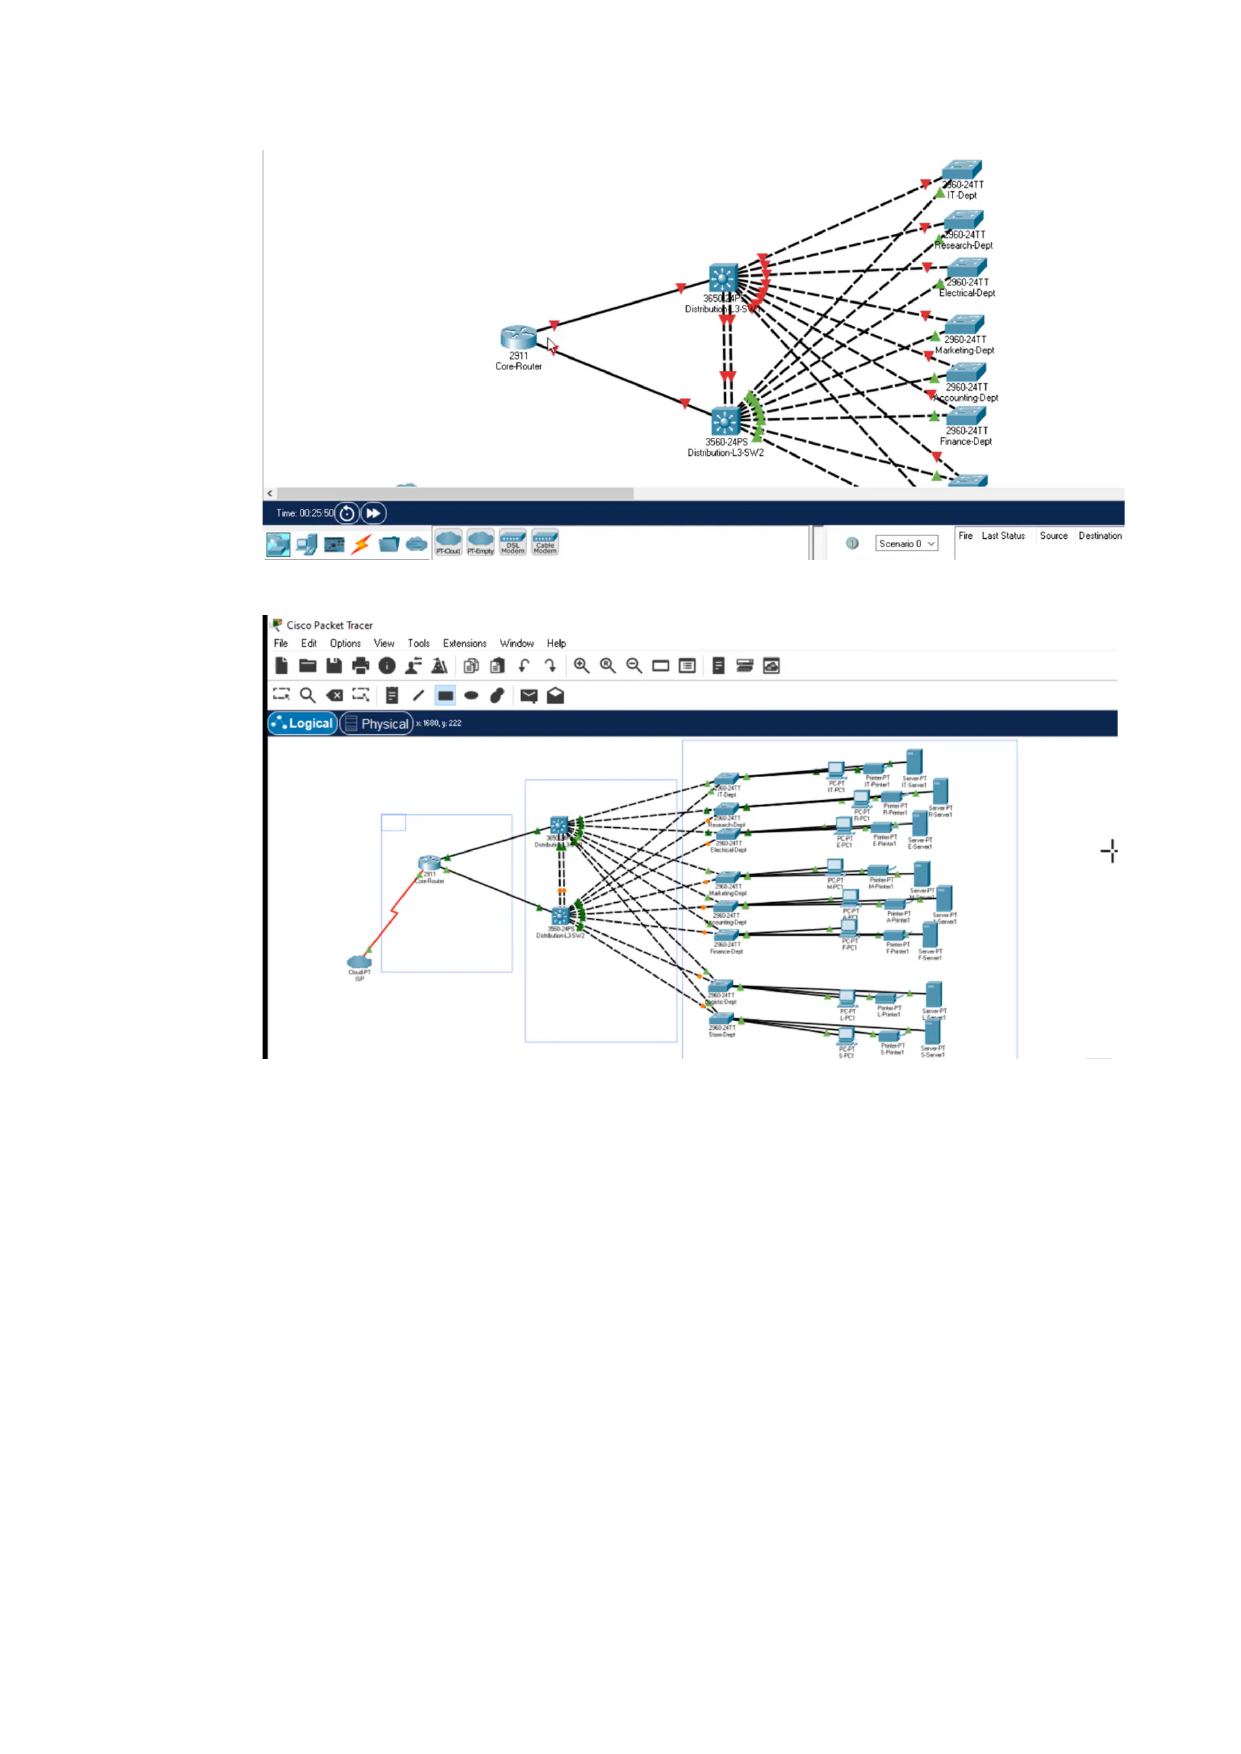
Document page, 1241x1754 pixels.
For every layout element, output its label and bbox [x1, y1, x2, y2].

picture [262, 150, 1125, 560]
picture [262, 615, 1118, 1059]
